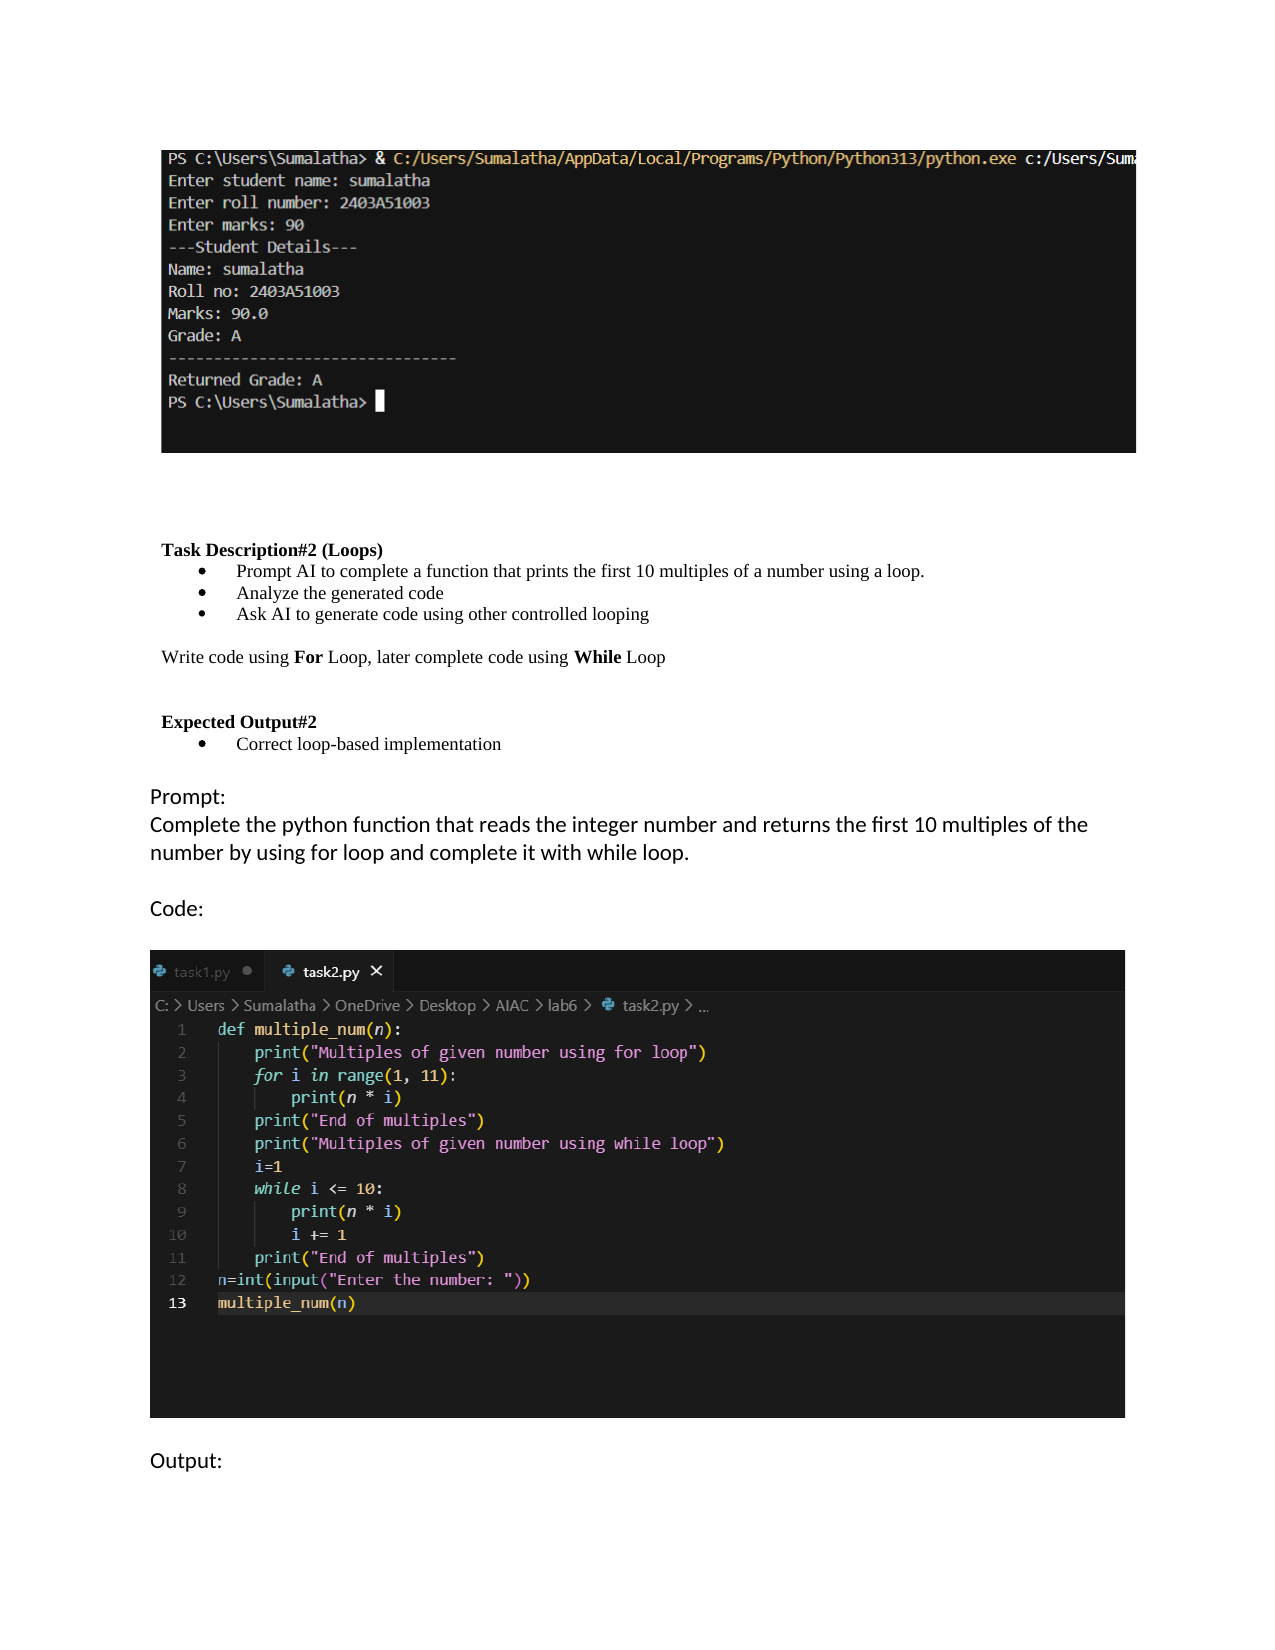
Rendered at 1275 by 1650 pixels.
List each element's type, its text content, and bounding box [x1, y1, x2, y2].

list Prompt AI to complete a function that prints the first 10 multiples of a number using a loop. [199, 560, 1125, 582]
text Write code using For Loop, later complete code using While Loop [161, 646, 1125, 668]
list Ask AI to generate code using other controlled looping [199, 603, 1125, 625]
text Task Description#2 (Loops) [161, 538, 1125, 560]
list Analyze the generated code [199, 582, 1125, 603]
text Complete the python function that reads the integer number and returns the first 10 multiples of the number by using for loop and complete it with while loop. [150, 810, 1125, 866]
text Prompt: [150, 782, 1125, 810]
text Expected Output#2 [161, 711, 1125, 733]
text Output: [150, 1446, 1125, 1474]
list Correct loop-based implementation [199, 733, 1125, 754]
picture [150, 950, 1125, 1418]
text Code: [150, 894, 1125, 922]
picture [161, 150, 1137, 453]
